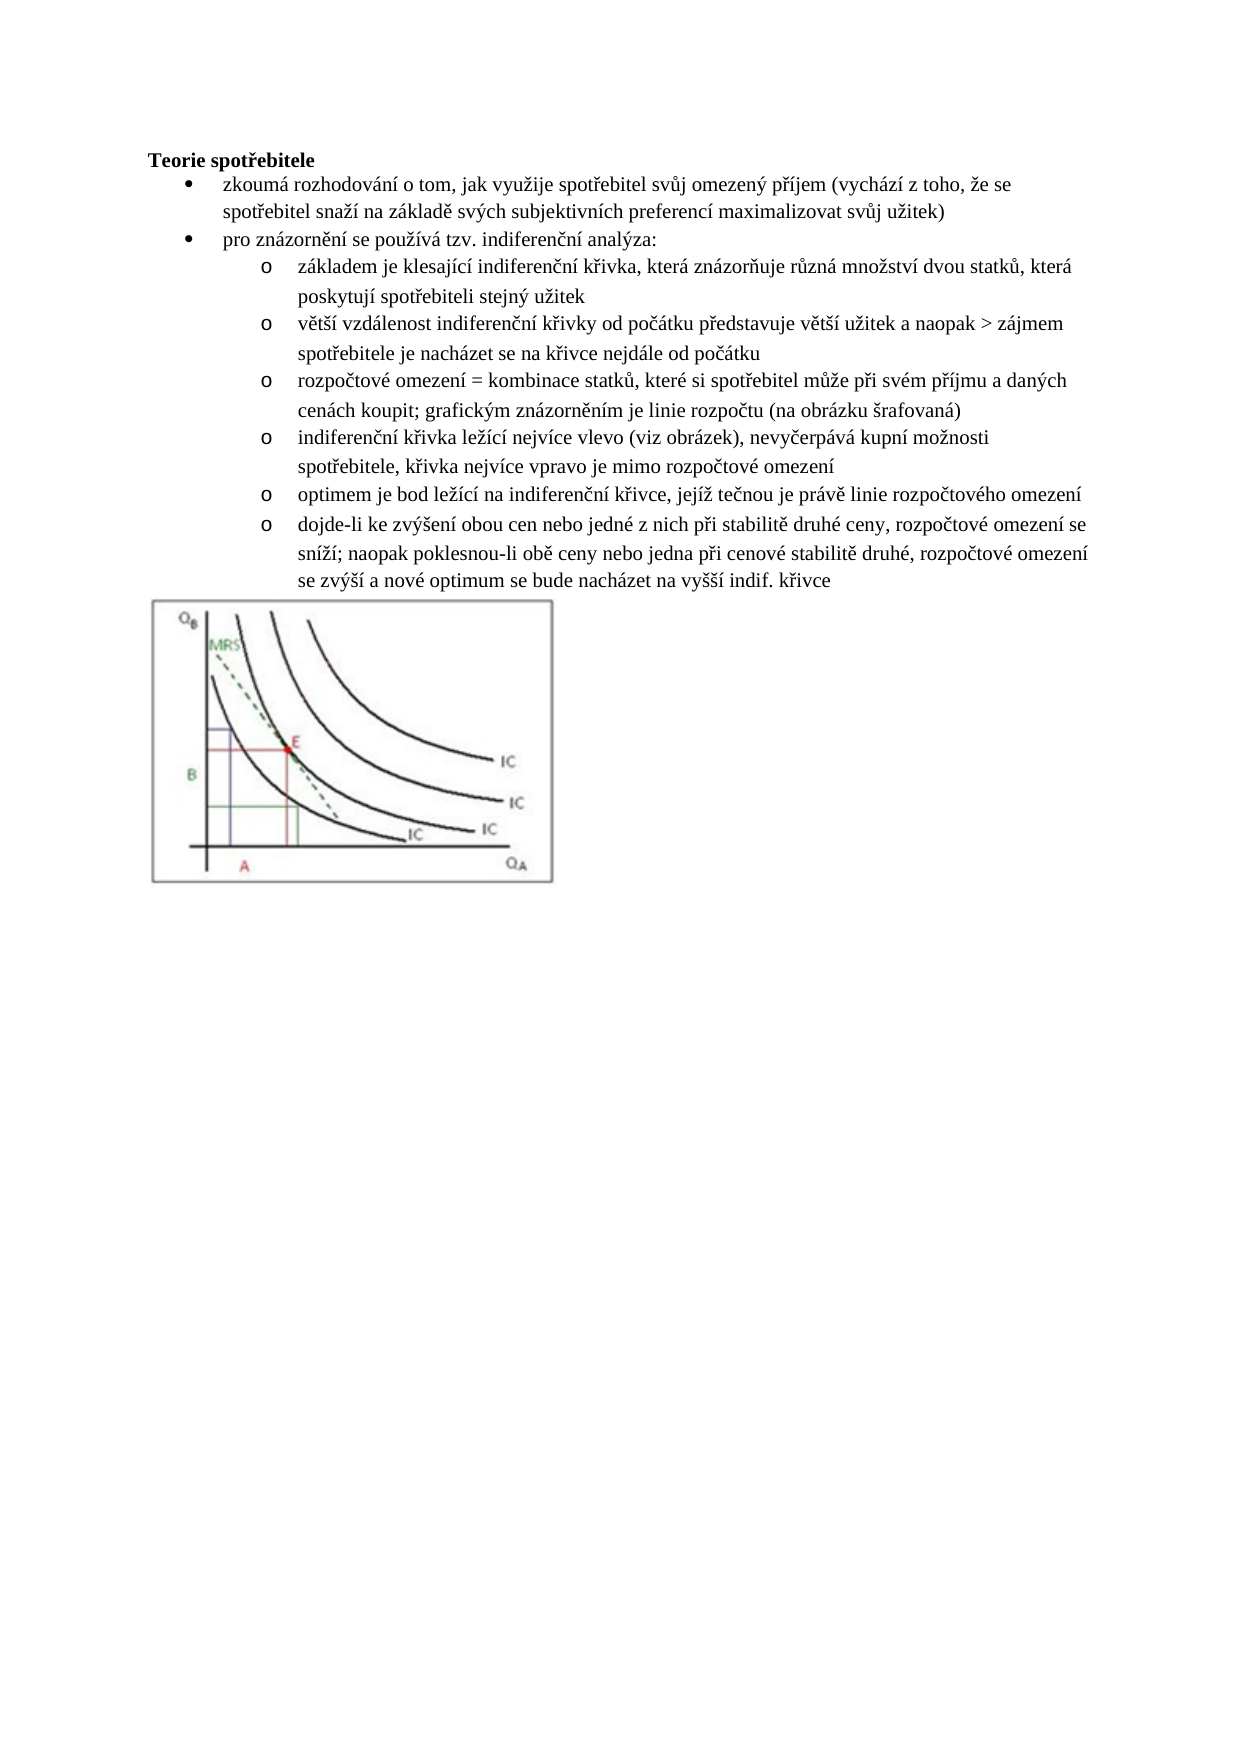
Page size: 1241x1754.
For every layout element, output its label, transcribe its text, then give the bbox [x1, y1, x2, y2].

list pro znázornění se používá tzv. indiferenční analýza: [185, 227, 1093, 251]
list zkoumá rozhodování o tom, jak využije spotřebitel svůj omezený příjem (vychází z toho, že se spotřebitel snaží na základě svých subjektivních preferencí maximalizovat svůj užitek) [185, 172, 1093, 223]
list indiferenční křivka ležící nejvíce vlevo (viz obrázek), nevyčerpává kupní možnosti spotřebitele, křivka nejvíce vpravo je mimo rozpočtové omezení [260, 425, 1093, 478]
list dojde-li ke zvýšení obou cen nebo jedné z nich při stabilitě druhé ceny, rozpočtové omezení se sníží; naopak poklesnou-li obě ceny nebo jedna při cenové stabilitě druhé, rozpočtové omezení se zvýší a nové optimum se bude nacházet na vyšší indif. křivce [260, 512, 1093, 592]
list rozpočtové omezení = kombinace statků, které si spotřebitel může při svém příjmu a daných cenách koupit; grafickým znázorněním je linie rozpočtu (na obrázku šrafovaná) [260, 368, 1093, 422]
list větší vzdálenost indiferenční křivky od počátku představuje větší užitek a naopak > zájmem spotřebitele je nacházet se na křivce nejdále od počátku [260, 311, 1093, 365]
text Teorie spotřebitele [148, 148, 1093, 172]
list základem je klesající indiferenční křivka, která znázorňuje různá množství dvou statků, která poskytují spotřebiteli stejný užitek [260, 254, 1093, 308]
list optimem je bod ležící na indiferenční křivce, jejíž tečnou je právě linie rozpočtového omezení [260, 482, 1093, 508]
picture [147, 596, 560, 891]
